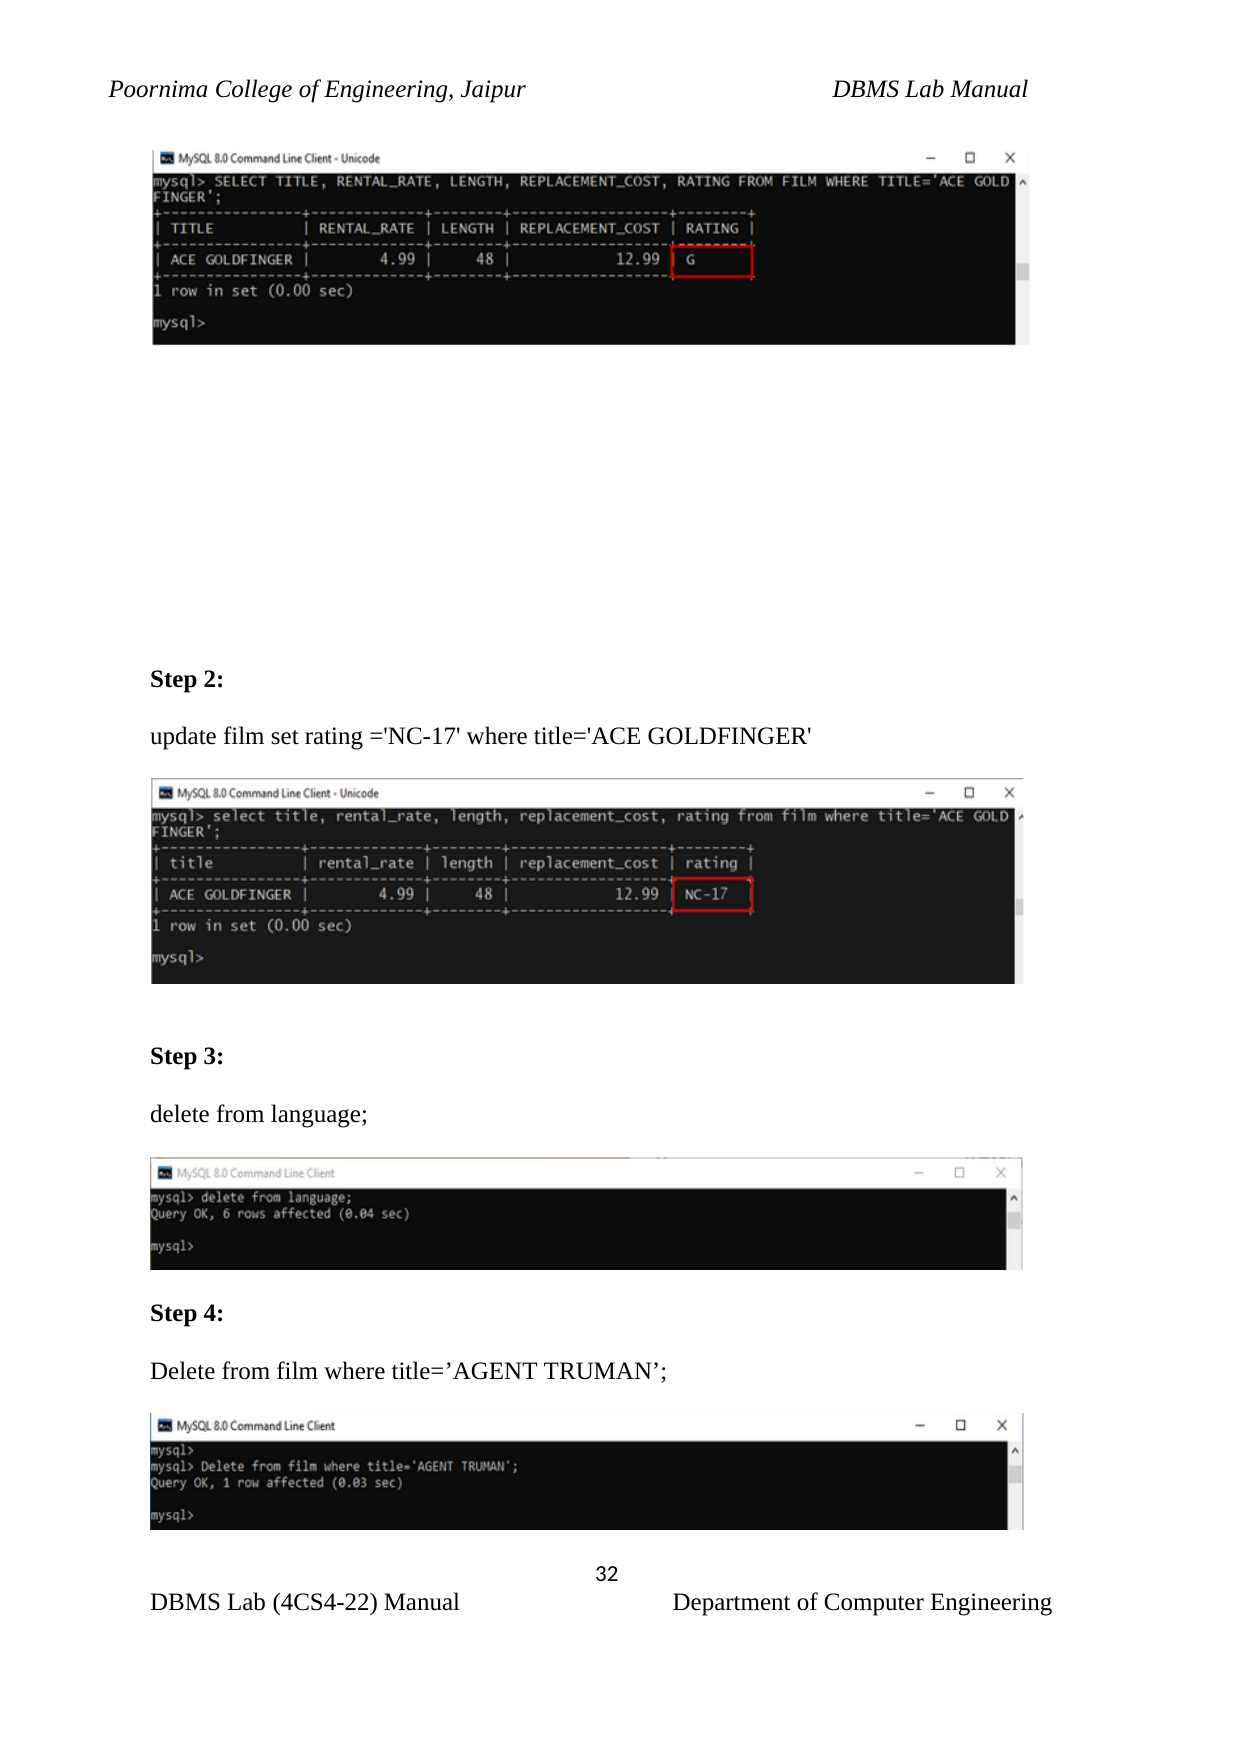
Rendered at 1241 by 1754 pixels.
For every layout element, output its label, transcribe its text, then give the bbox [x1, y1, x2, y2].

text update film set rating ='NC-17' where title='ACE GOLDFINGER' [150, 721, 1063, 750]
text Step 3: [150, 1041, 1063, 1070]
picture [150, 1413, 1024, 1530]
picture [150, 150, 1030, 348]
picture [150, 778, 1024, 984]
text Step 4: [150, 1298, 1063, 1327]
text delete from language; [150, 1099, 1063, 1127]
text Step 2: [150, 664, 1063, 693]
picture [150, 1156, 1024, 1270]
text Delete from film where title=’AGENT TRUMAN’; [150, 1356, 1063, 1384]
